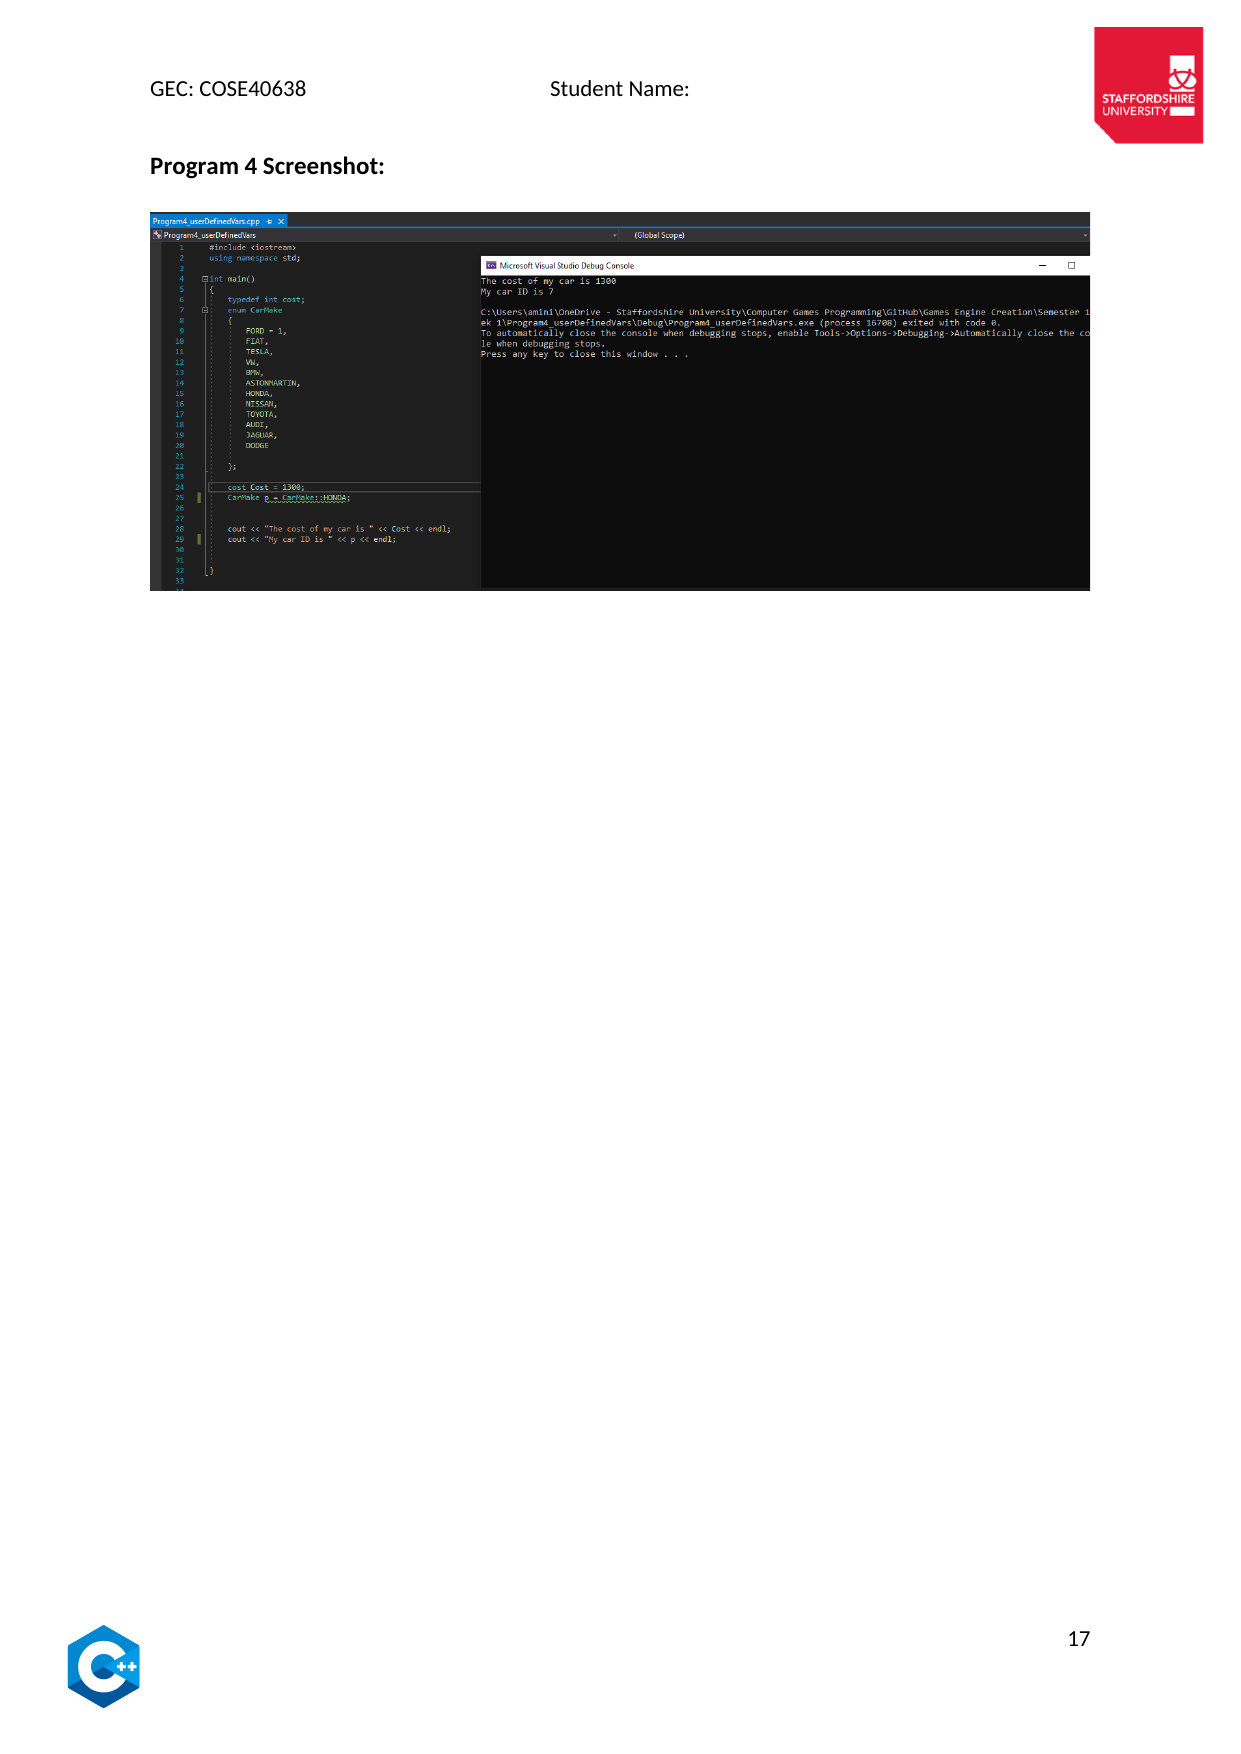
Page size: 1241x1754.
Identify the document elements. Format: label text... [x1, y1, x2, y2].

picture [53, 1625, 150, 1708]
picture [1088, 27, 1209, 148]
picture [150, 212, 1091, 591]
text Program 4 Screenshot: [150, 150, 1090, 181]
